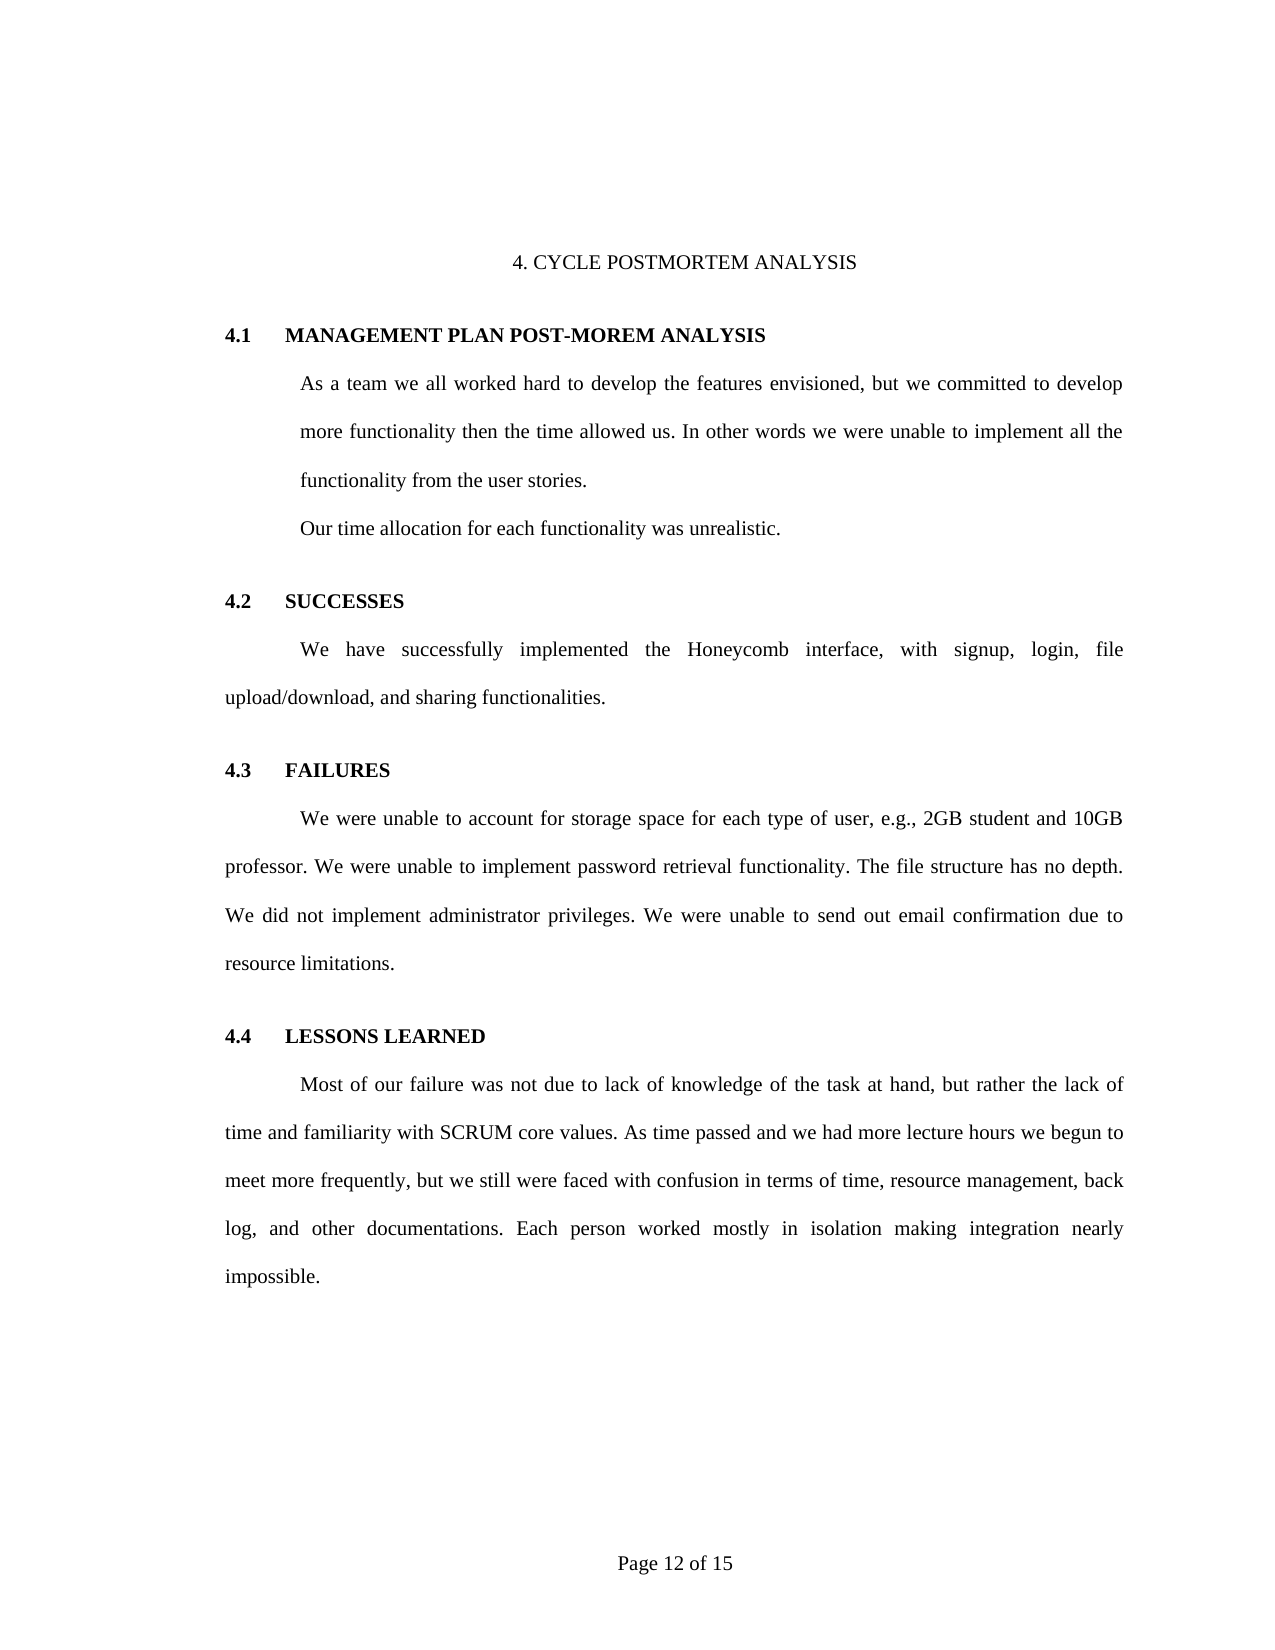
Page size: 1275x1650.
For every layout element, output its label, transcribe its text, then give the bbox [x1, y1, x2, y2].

subtitle Management Plan Post-Morem Analysis [225, 323, 1125, 347]
subtitle CYCLE POSTMORTEM ANALYSIS [225, 250, 1125, 274]
text Most of our failure was not due to lack of knowledge of the task at hand, but rather the lack of time and familiarity with SCRUM core values. As time passed and we had more lecture hours we begun to meet more frequently, but we still were faced with confusion in terms of time, resource management, back log, and other documentations. Each person worked mostly in isolation making integration nearly impossible. [225, 1072, 1125, 1288]
subtitle Failures [225, 758, 1125, 782]
subtitle Lessons Learned [225, 1024, 1125, 1048]
text We have successfully implemented the Honeycomb interface, with signup, login, file upload/download, and sharing functionalities. [225, 637, 1125, 709]
text Our time allocation for each functionality was unrealistic. [225, 516, 1125, 540]
text We were unable to account for storage space for each type of user, e.g., 2GB student and 10GB professor. We were unable to implement password retrieval functionality. The file structure has no depth. We did not implement administrator privileges. We were unable to send out email confirmation due to resource limitations. [225, 806, 1125, 975]
text As a team we all worked hard to develop the features envisioned, but we committed to develop more functionality then the time allowed us. In other words we were unable to implement all the functionality from the user stories. [300, 371, 1125, 492]
subtitle Successes [225, 589, 1125, 613]
